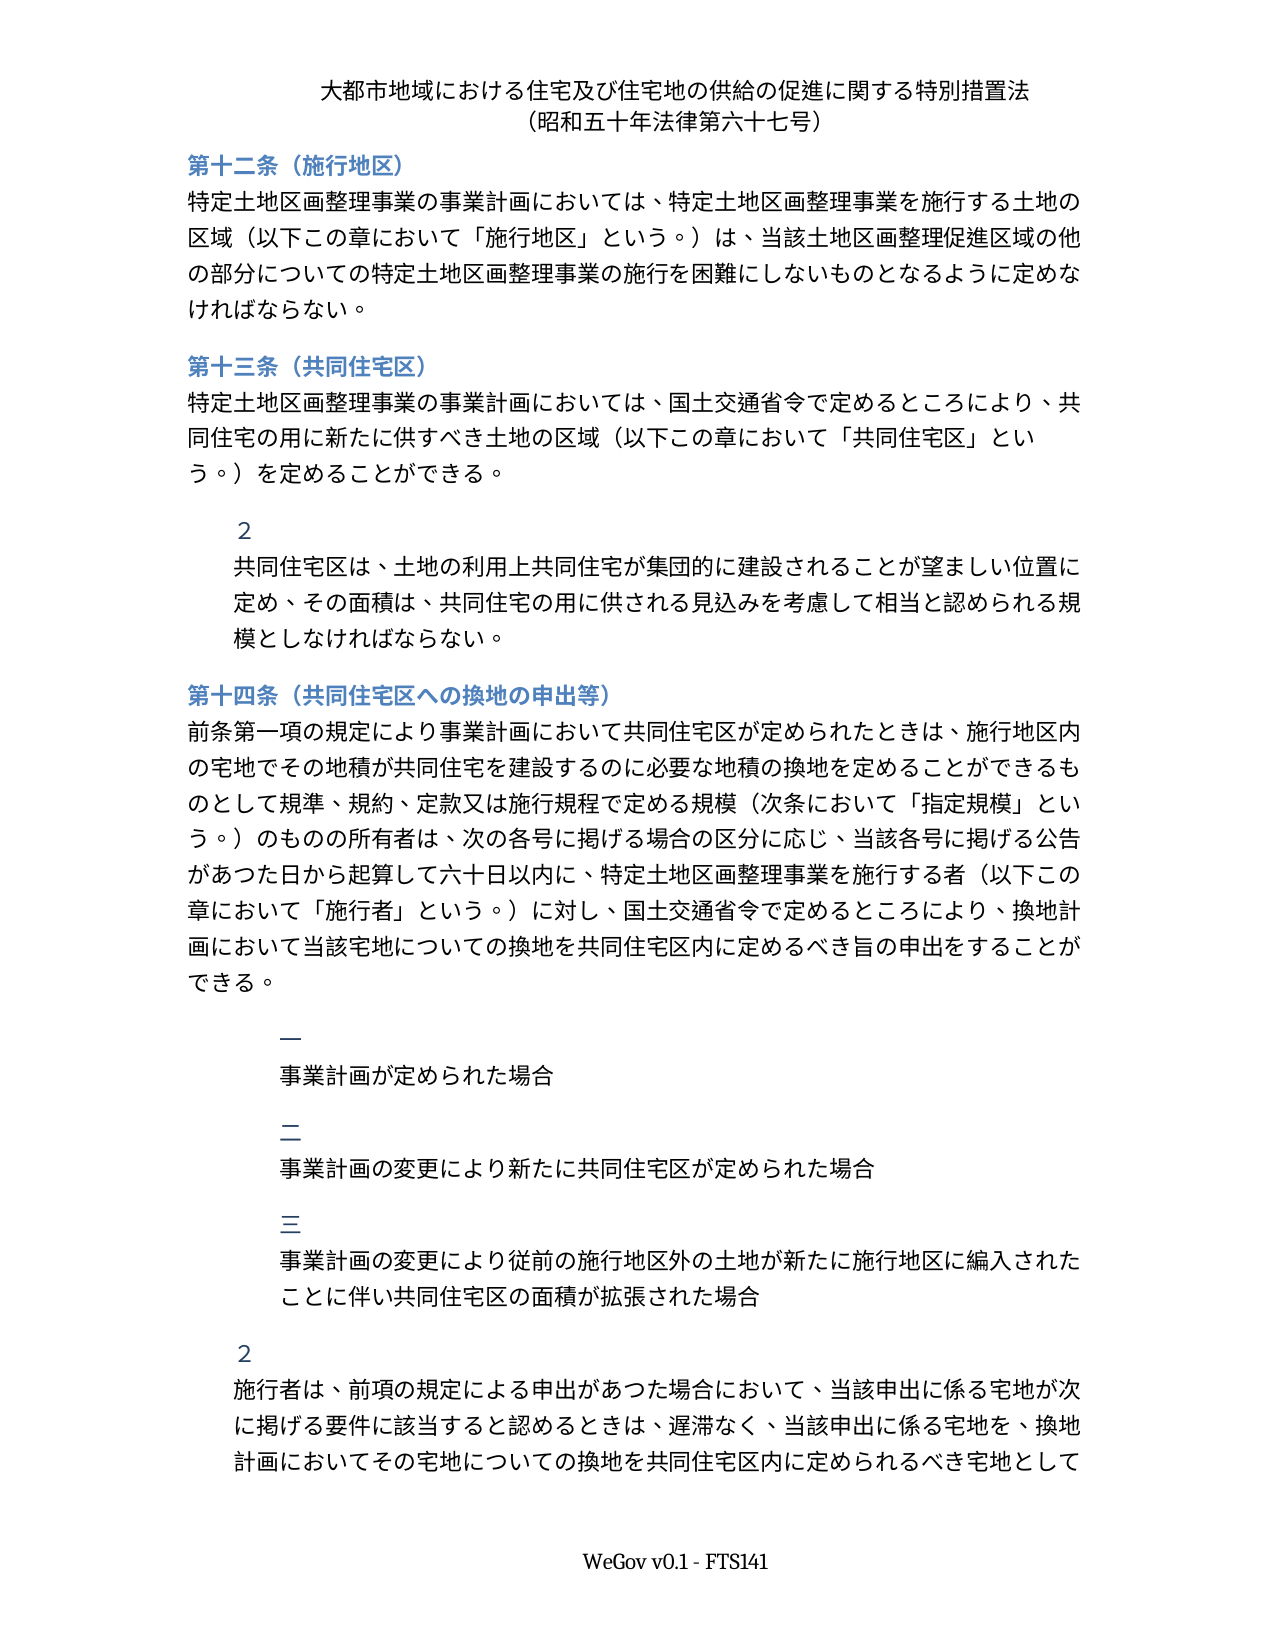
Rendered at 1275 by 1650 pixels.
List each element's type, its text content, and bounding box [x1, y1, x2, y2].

subtitle ２ [233, 515, 1087, 546]
subtitle 第十二条（施行地区） [187, 150, 1087, 181]
subtitle 第十三条（共同住宅区） [187, 351, 1087, 382]
text 特定土地区画整理事業の事業計画においては、特定土地区画整理事業を施行する土地の区域（以下この章において「施行地区」という。）は、当該土地区画整理促進区域の他の部分についての特定土地区画整理事業の施行を困難にしないものとなるように定めなければならない。 [187, 186, 1087, 325]
subtitle 三 [279, 1209, 1087, 1241]
text 共同住宅区は、土地の利用上共同住宅が集団的に建設されることが望ましい位置に定め、その面積は、共同住宅の用に供される見込みを考慮して相当と認められる規模としなければならない。 [233, 551, 1087, 654]
text 事業計画の変更により従前の施行地区外の土地が新たに施行地区に編入されたことに伴い共同住宅区の面積が拡張された場合 [279, 1245, 1087, 1312]
subtitle ２ [233, 1338, 1087, 1369]
subtitle 一 [279, 1024, 1087, 1055]
text 事業計画が定められた場合 [279, 1060, 1087, 1091]
subtitle 第十四条（共同住宅区への換地の申出等） [187, 680, 1087, 711]
subtitle 二 [279, 1117, 1087, 1148]
text 特定土地区画整理事業の事業計画においては、国土交通省令で定めるところにより、共同住宅の用に新たに供すべき土地の区域（以下この章において「共同住宅区」という。）を定めることができる。 [187, 386, 1087, 489]
text 事業計画の変更により新たに共同住宅区が定められた場合 [279, 1153, 1087, 1184]
text 前条第一項の規定により事業計画において共同住宅区が定められたときは、施行地区内の宅地でその地積が共同住宅を建設するのに必要な地積の換地を定めることができるものとして規準、規約、定款又は施行規程で定める規模（次条において「指定規模」という。）のものの所有者は、次の各号に掲げる場合の区分に応じ、当該各号に掲げる公告があつた日から起算して六十日以内に、特定土地区画整理事業を施行する者（以下この章において「施行者」という。）に対し、国土交通省令で定めるところにより、換地計画において当該宅地についての換地を共同住宅区内に定めるべき旨の申出をすることができる。 [187, 716, 1087, 998]
